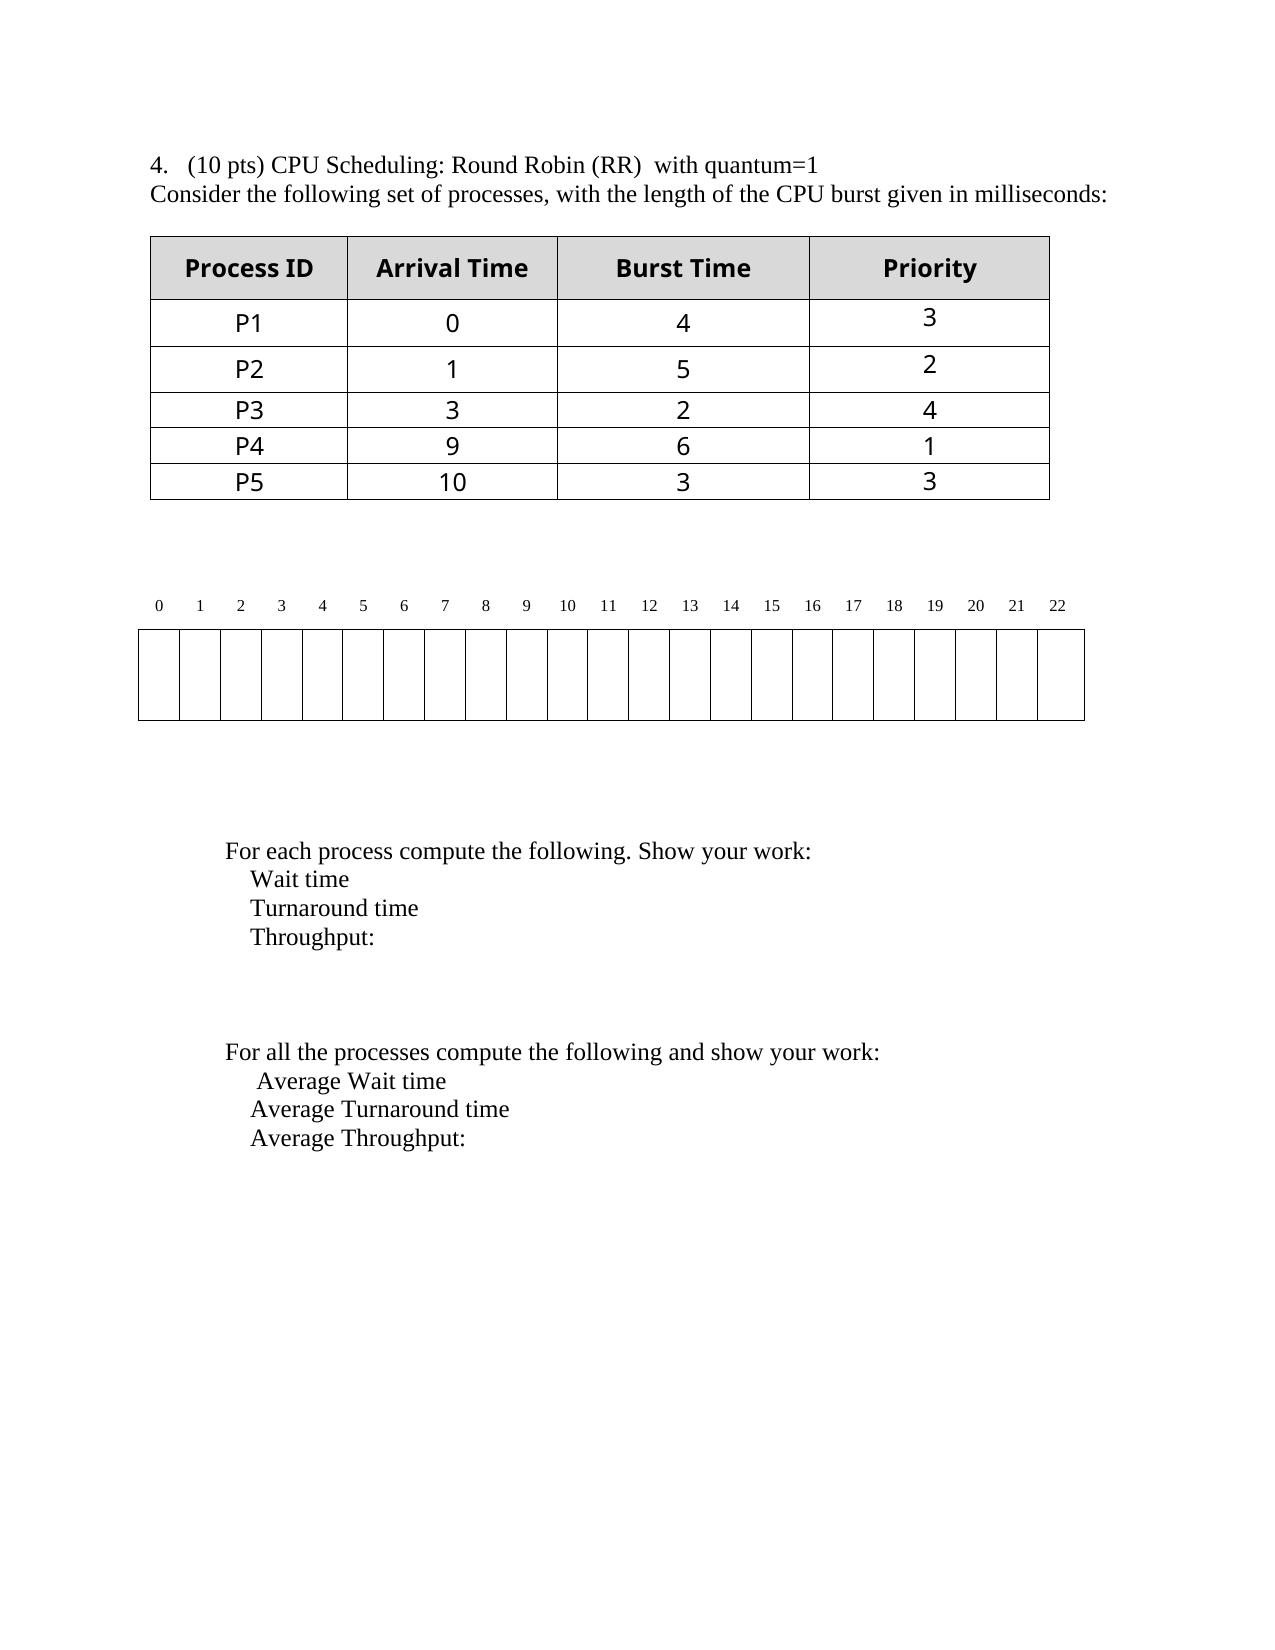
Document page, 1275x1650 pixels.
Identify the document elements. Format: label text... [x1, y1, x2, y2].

table_header Priority [810, 237, 1049, 299]
table_header 16 [792, 583, 833, 628]
table_cell [139, 630, 179, 720]
table_cell [874, 630, 914, 720]
table_cell [711, 630, 751, 720]
table_cell [588, 630, 628, 720]
table_header 18 [874, 583, 914, 628]
table_cell 5 [558, 347, 809, 392]
table_header 17 [833, 583, 874, 628]
table_header 21 [996, 583, 1037, 628]
table_cell 3 [810, 464, 1049, 499]
table_header 11 [588, 583, 629, 628]
table_cell 10 [348, 464, 557, 499]
table_header 2 [220, 583, 261, 628]
table_cell 4 [558, 300, 809, 346]
table_cell 4 [810, 393, 1049, 427]
table_cell [384, 630, 424, 720]
table_header 19 [915, 583, 955, 628]
table_header 14 [710, 583, 751, 628]
table_cell 0 [348, 300, 557, 346]
table_cell [180, 630, 220, 720]
table_cell P5 [151, 464, 347, 499]
table_cell 3 [348, 393, 557, 427]
table_cell 2 [810, 347, 1049, 392]
table_cell [997, 630, 1037, 720]
table_header 12 [629, 583, 669, 628]
table_cell [629, 630, 669, 720]
table_header 5 [343, 583, 384, 628]
text Consider the following set of processes, with the length of the CPU burst given in milliseconds: [150, 179, 1125, 207]
text Wait time [225, 864, 1125, 893]
text Average Throughput: [225, 1123, 1125, 1152]
text Average Turnaround time [225, 1094, 1125, 1123]
table_header 13 [670, 583, 710, 628]
table_cell 9 [348, 428, 557, 463]
table_cell 1 [348, 347, 557, 392]
text For all the processes compute the following and show your work: [225, 1037, 1125, 1066]
table_cell 1 [810, 428, 1049, 463]
table_cell [262, 630, 302, 720]
table_cell P1 [151, 300, 347, 346]
table_cell [303, 630, 342, 720]
table_header 8 [465, 583, 506, 628]
table_cell 6 [558, 428, 809, 463]
table_header 22 [1037, 583, 1078, 628]
text Average Wait time [225, 1066, 1125, 1094]
table_cell [915, 630, 955, 720]
table_header Process ID [151, 237, 347, 299]
table_header 4 [302, 583, 343, 628]
table_cell [956, 630, 996, 720]
table_header Burst Time [558, 237, 809, 299]
table_header 7 [425, 583, 465, 628]
table_header 9 [506, 583, 547, 628]
table_header 20 [955, 583, 996, 628]
table_cell 3 [558, 464, 809, 499]
table_cell [1038, 630, 1084, 720]
list (10 pts) CPU Scheduling: Round Robin (RR) with quantum=1 [150, 150, 1125, 179]
table_cell [793, 630, 832, 720]
table_cell [466, 630, 506, 720]
table_cell P4 [151, 428, 347, 463]
table_header 6 [384, 583, 424, 628]
text Turnaround time [225, 893, 1125, 922]
table_header Arrival Time [348, 237, 557, 299]
table_cell 2 [558, 393, 809, 427]
table_header 1 [180, 583, 220, 628]
table_header 0 [139, 583, 179, 628]
table_cell [343, 630, 383, 720]
table_cell [507, 630, 547, 720]
table_cell [548, 630, 587, 720]
table_cell P3 [151, 393, 347, 427]
table_cell [425, 630, 465, 720]
table_header 10 [547, 583, 588, 628]
table_header 3 [261, 583, 302, 628]
table_cell 3 [810, 300, 1049, 346]
table_cell P2 [151, 347, 347, 392]
table_cell [221, 630, 261, 720]
table_cell [752, 630, 792, 720]
text For each process compute the following. Show your work: [225, 836, 1125, 864]
text Throughput: [225, 922, 1125, 951]
table_cell [833, 630, 873, 720]
table_header 15 [751, 583, 792, 628]
table_cell [670, 630, 710, 720]
